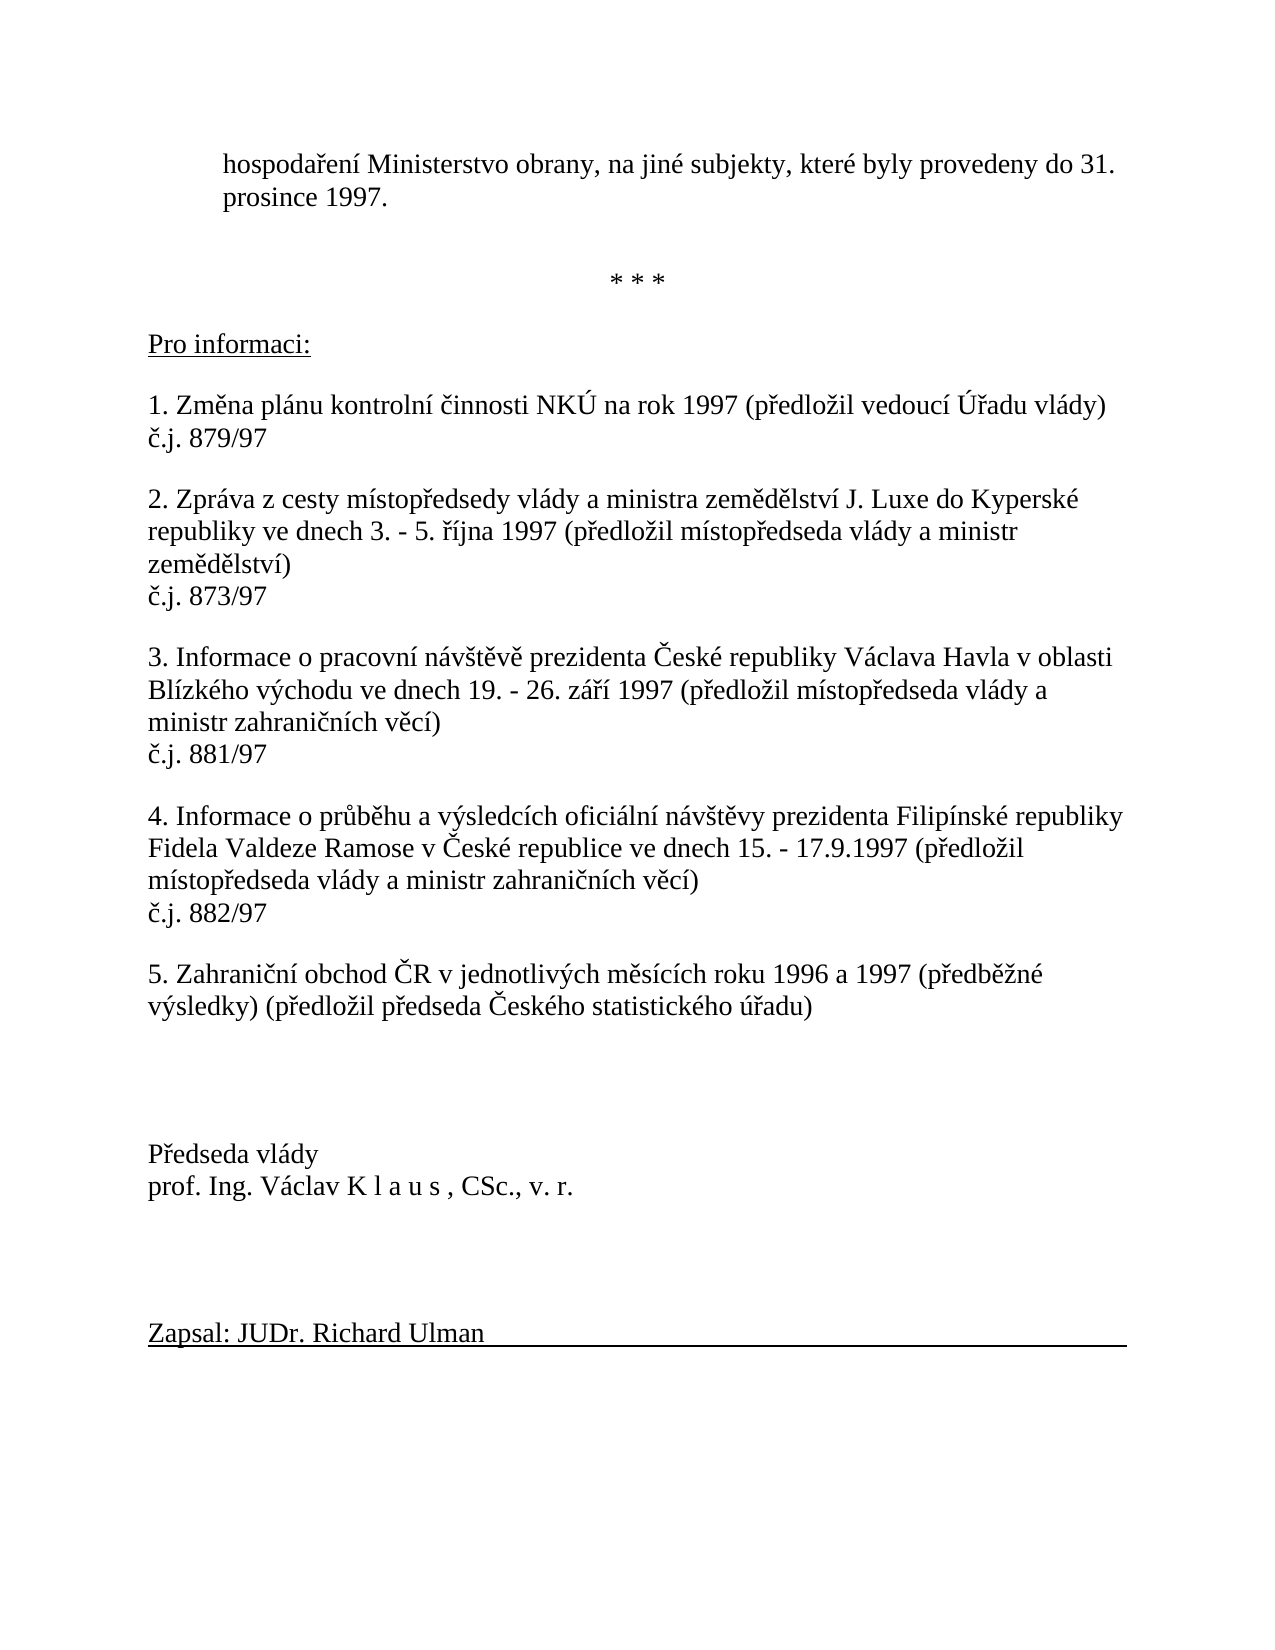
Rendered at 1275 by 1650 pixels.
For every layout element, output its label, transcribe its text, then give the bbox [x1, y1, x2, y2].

text Pro informaci: 1. Změna plánu kontrolní činnosti NKÚ na rok 1997 (předložil vedoucí Úřadu vlády) č.j. 879/97 2. Zpráva z cesty místopředsedy vlády a ministra zemědělství J. Luxe do Kyperské republiky ve dnech 3. - 5. října 1997 (předložil místopředseda vlády a ministr zemědělství) č.j. 873/97 3. Informace o pracovní návštěvě prezidenta České republiky Václava Havla v oblasti Blízkého východu ve dnech 19. - 26. září 1997 (předložil místopředseda vlády a ministr zahraničních věcí) č.j. 881/97 4. Informace o průběhu a výsledcích oficiální návštěvy prezidenta Filipínské republiky Fidela Valdeze Ramose v České republice ve dnech 15. - 17.9.1997 (předložil místopředseda vlády a ministr zahraničních věcí) č.j. 882/97 5. Zahraniční obchod ČR v jednotlivých měsících roku 1996 a 1997 (předběžné výsledky) (předložil předseda Českého statistického úřadu) Předseda vlády prof. Ing. Václav K l a u s , CSc., v. r. Zapsal: JUDr. Richard Ulman [148, 298, 1127, 1345]
text * * * [148, 266, 1127, 298]
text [223, 148, 1127, 212]
